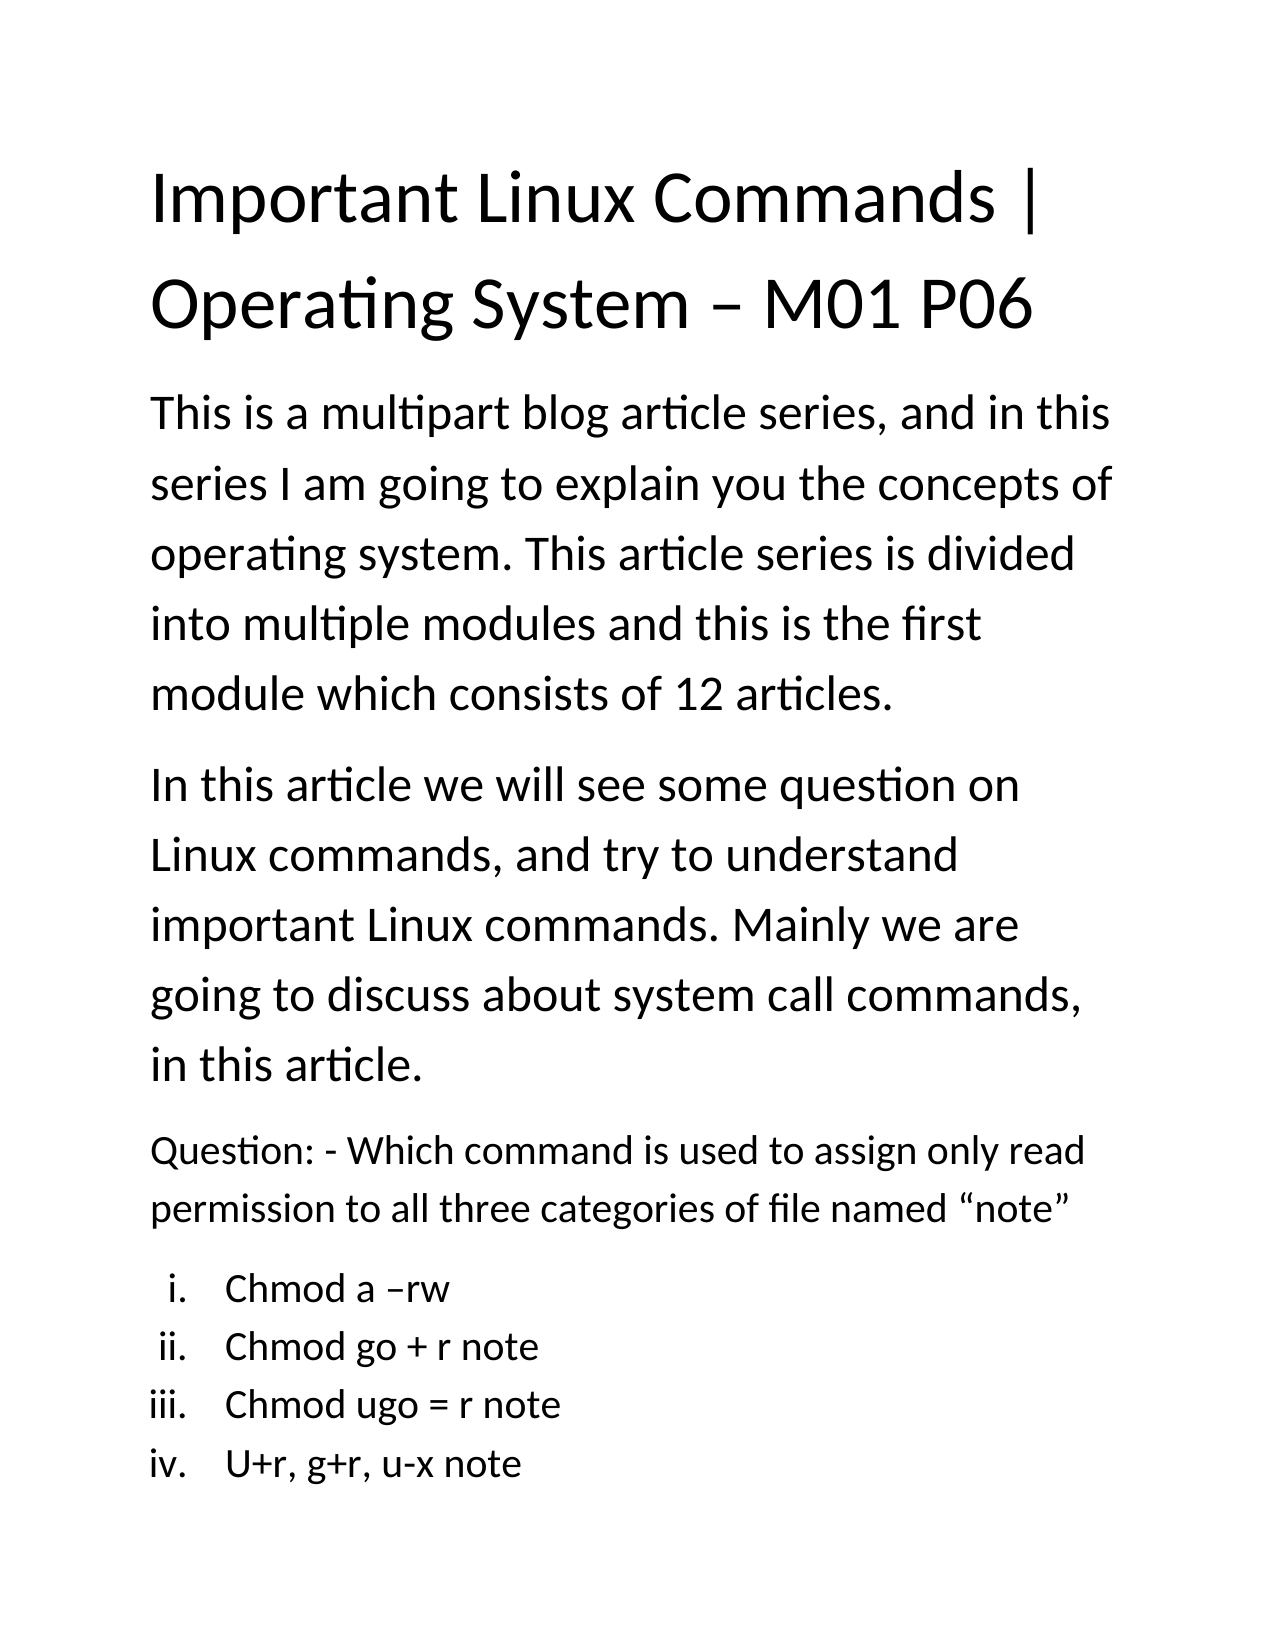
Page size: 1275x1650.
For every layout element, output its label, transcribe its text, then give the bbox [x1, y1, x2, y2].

text In this article we will see some question on Linux commands, and try to understand important Linux commands. Mainly we are going to discuss about system call commands, in this article. [150, 753, 1125, 1094]
list Chmod go + r note [187, 1320, 1125, 1371]
text Important Linux Commands | Operating System – M01 P06 [150, 150, 1125, 347]
list Chmod ugo = r note [187, 1378, 1125, 1429]
list U+r, g+r, u-x note [187, 1437, 1125, 1488]
text Question: - Which command is used to assign only read permission to all three categories of file named “note” [150, 1124, 1125, 1233]
list Chmod a –rw [187, 1262, 1125, 1312]
text This is a multipart blog article series, and in this series I am going to explain you the concepts of operating system. This article series is divided into multiple modules and this is the first module which consists of 12 articles. [150, 381, 1125, 723]
